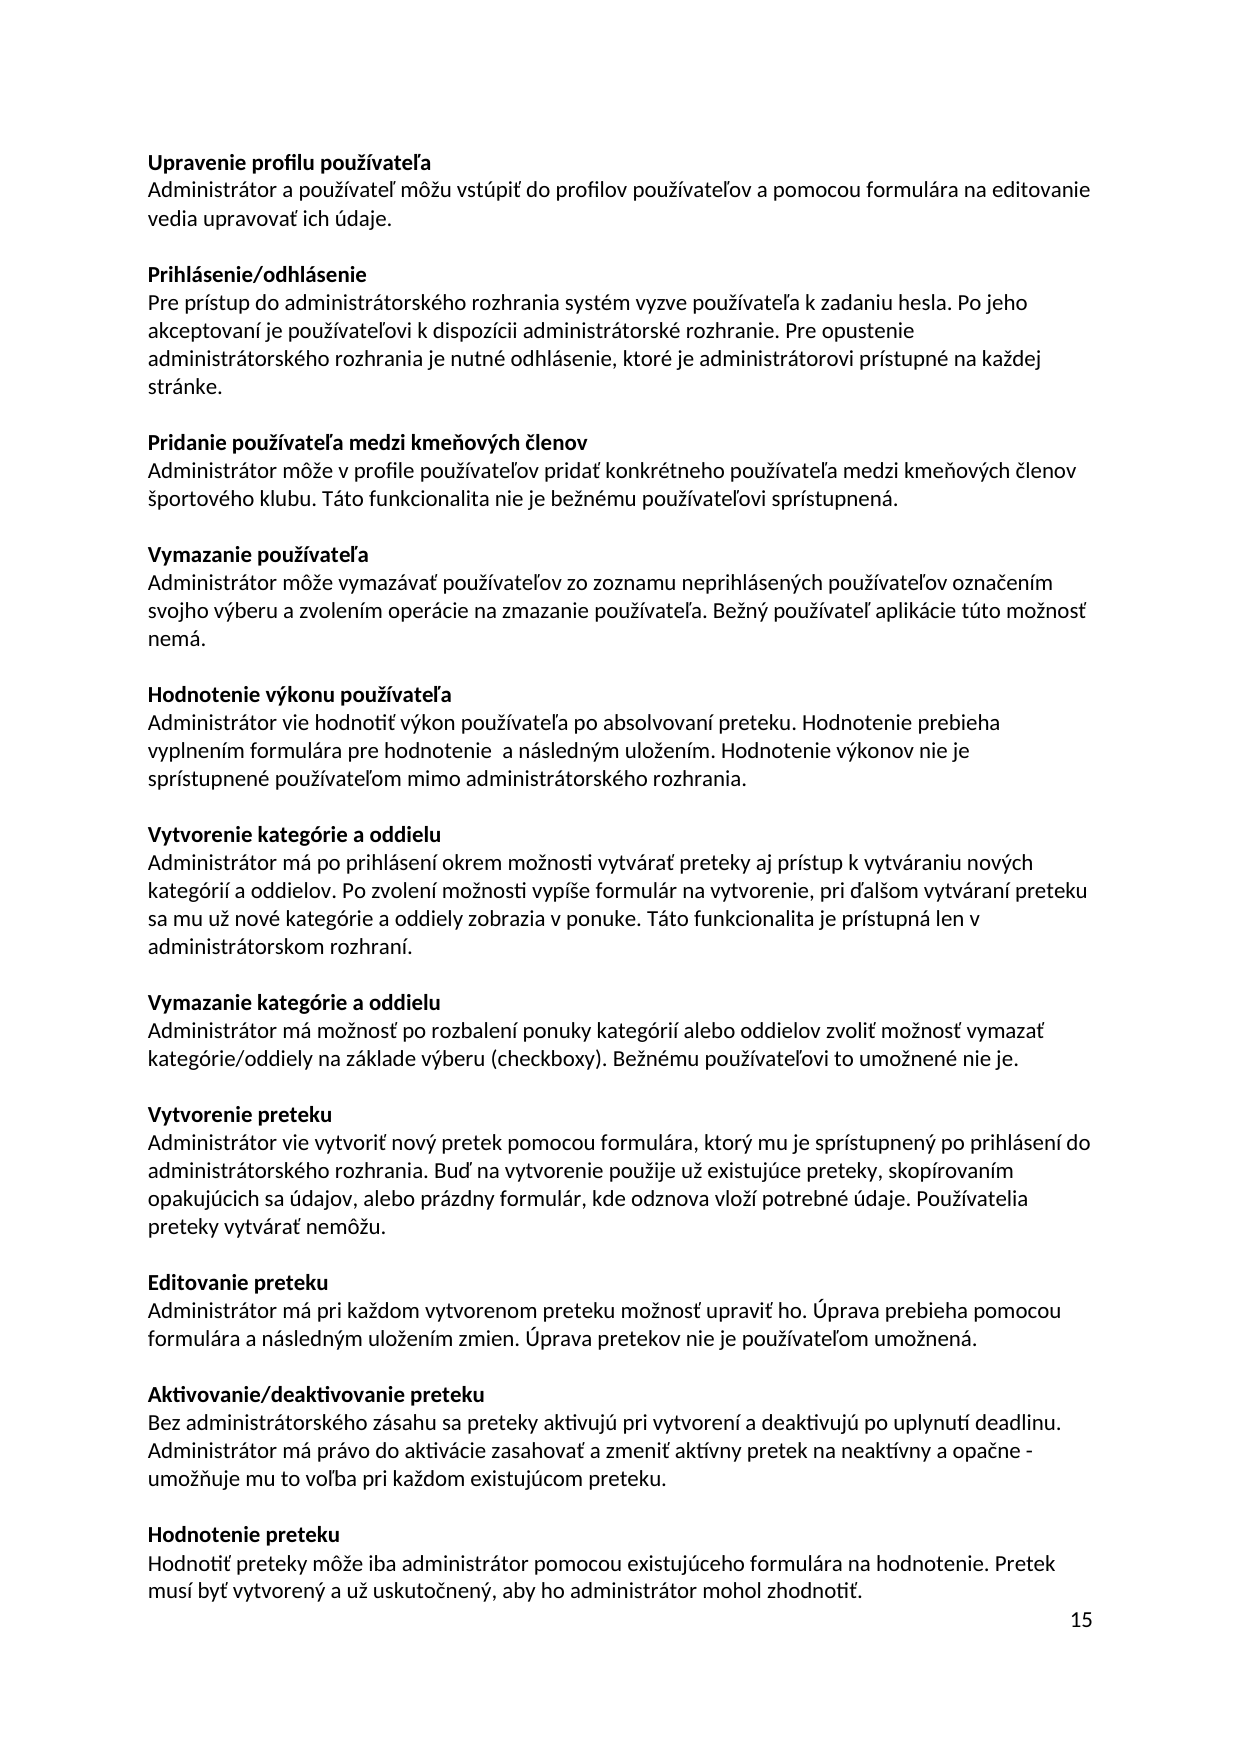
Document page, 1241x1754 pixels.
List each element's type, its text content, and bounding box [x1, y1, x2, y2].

text Administrátor môže vymazávať používateľov zo zoznamu neprihlásených používateľov označením svojho výberu a zvolením operácie na zmazanie používateľa. Bežný používateľ aplikácie túto možnosť nemá. [148, 568, 1093, 652]
text Vytvorenie preteku [148, 1100, 1093, 1128]
text Prihlásenie/odhlásenie [148, 260, 1093, 288]
text Administrátor vie hodnotiť výkon používateľa po absolvovaní preteku. Hodnotenie prebieha vyplnením formulára pre hodnotenie a následným uložením. Hodnotenie výkonov nie je sprístupnené používateľom mimo administrátorského rozhrania. [148, 708, 1093, 792]
text Hodnotenie preteku [148, 1521, 1093, 1549]
text Administrátor má možnosť po rozbalení ponuky kategórií alebo oddielov zvoliť možnosť vymazať kategórie/oddiely na základe výberu (checkboxy). Bežnému používateľovi to umožnené nie je. [148, 1016, 1093, 1072]
text Vymazanie používateľa [148, 540, 1093, 568]
text Administrátor a používateľ môžu vstúpiť do profilov používateľov a pomocou formulára na editovanie vedia upravovať ich údaje. [148, 176, 1093, 232]
text Pre prístup do administrátorského rozhrania systém vyzve používateľa k zadaniu hesla. Po jeho akceptovaní je používateľovi k dispozícii administrátorské rozhranie. Pre opustenie administrátorského rozhrania je nutné odhlásenie, ktoré je administrátorovi prístupné na každej stránke. [148, 288, 1093, 400]
text Administrátor má po prihlásení okrem možnosti vytvárať preteky aj prístup k vytváraniu nových kategórií a oddielov. Po zvolení možnosti vypíše formulár na vytvorenie, pri ďalšom vytváraní preteku sa mu už nové kategórie a oddiely zobrazia v ponuke. Táto funkcionalita je prístupná len v administrátorskom rozhraní. [148, 848, 1093, 960]
text Pridanie používateľa medzi kmeňových členov [148, 428, 1093, 456]
text Hodnotiť preteky môže iba administrátor pomocou existujúceho formulára na hodnotenie. Pretek musí byť vytvorený a už uskutočnený, aby ho administrátor mohol zhodnotiť. [148, 1549, 1093, 1605]
text Aktivovanie/deaktivovanie preteku [148, 1381, 1093, 1408]
text Bez administrátorského zásahu sa preteky aktivujú pri vytvorení a deaktivujú po uplynutí deadlinu. Administrátor má právo do aktivácie zasahovať a zmeniť aktívny pretek na neaktívny a opačne - umožňuje mu to voľba pri každom existujúcom preteku. [148, 1408, 1093, 1493]
text Administrátor môže v profile používateľov pridať konkrétneho používateľa medzi kmeňových členov športového klubu. Táto funkcionalita nie je bežnému používateľovi sprístupnená. [148, 456, 1093, 512]
text Editovanie preteku [148, 1268, 1093, 1296]
text Administrátor má pri každom vytvorenom preteku možnosť upraviť ho. Úprava prebieha pomocou formulára a následným uložením zmien. Úprava pretekov nie je používateľom umožnená. [148, 1296, 1093, 1352]
text Vytvorenie kategórie a oddielu [148, 820, 1093, 848]
text Administrátor vie vytvoriť nový pretek pomocou formulára, ktorý mu je sprístupnený po prihlásení do administrátorského rozhrania. Buď na vytvorenie použije už existujúce preteky, skopírovaním opakujúcich sa údajov, alebo prázdny formulár, kde odznova vloží potrebné údaje. Používatelia preteky vytvárať nemôžu. [148, 1128, 1093, 1240]
text Hodnotenie výkonu používateľa [148, 680, 1093, 708]
text Upravenie profilu používateľa [148, 148, 1093, 176]
text Vymazanie kategórie a oddielu [148, 988, 1093, 1016]
